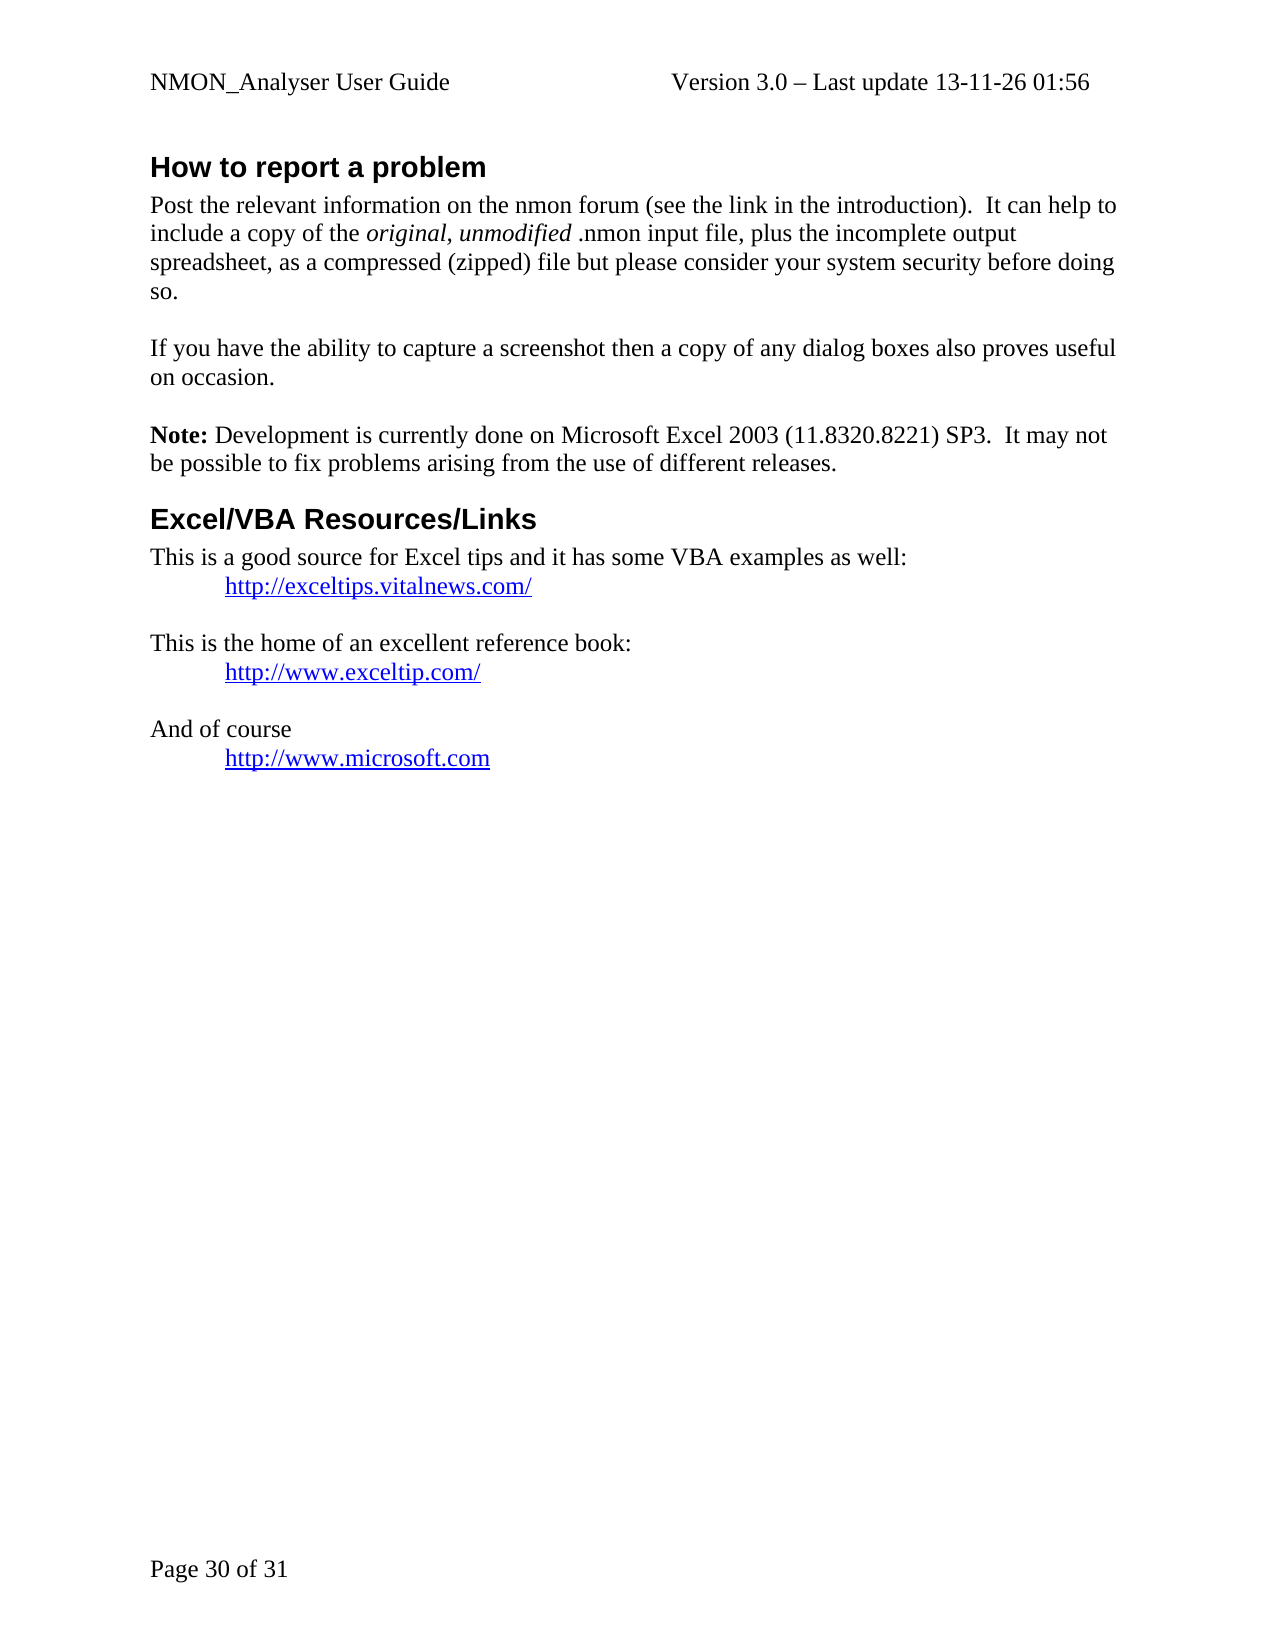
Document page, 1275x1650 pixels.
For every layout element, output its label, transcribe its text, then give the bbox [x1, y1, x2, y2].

text If you have the ability to capture a screenshot then a copy of any dialog boxes also proves useful on occasion. [150, 333, 1125, 391]
text http://exceltips.vitalnews.com/ [150, 571, 1125, 599]
text http://www.microsoft.com [150, 743, 1125, 772]
text And of course [150, 714, 1125, 743]
text This is the home of an excellent reference book: [150, 628, 1125, 657]
text This is a good source for Excel tips and it has some VBA examples as well: [150, 542, 1125, 571]
text Note: Development is currently done on Microsoft Excel 2003 (11.8320.8221) SP3. It may not be possible to fix problems arising from the use of different releases. [150, 420, 1125, 477]
text Post the relevant information on the nmon forum (see the link in the introduction). It can help to include a copy of the original, unmodified .nmon input file, plus the incomplete output spreadsheet, as a compressed (zipped) file but please consider your system security before doing so. [150, 190, 1125, 305]
text http://www.exceltip.com/ [150, 657, 1125, 686]
subtitle Excel/VBA Resources/Links [150, 502, 1125, 536]
subtitle How to report a problem [150, 150, 1125, 183]
